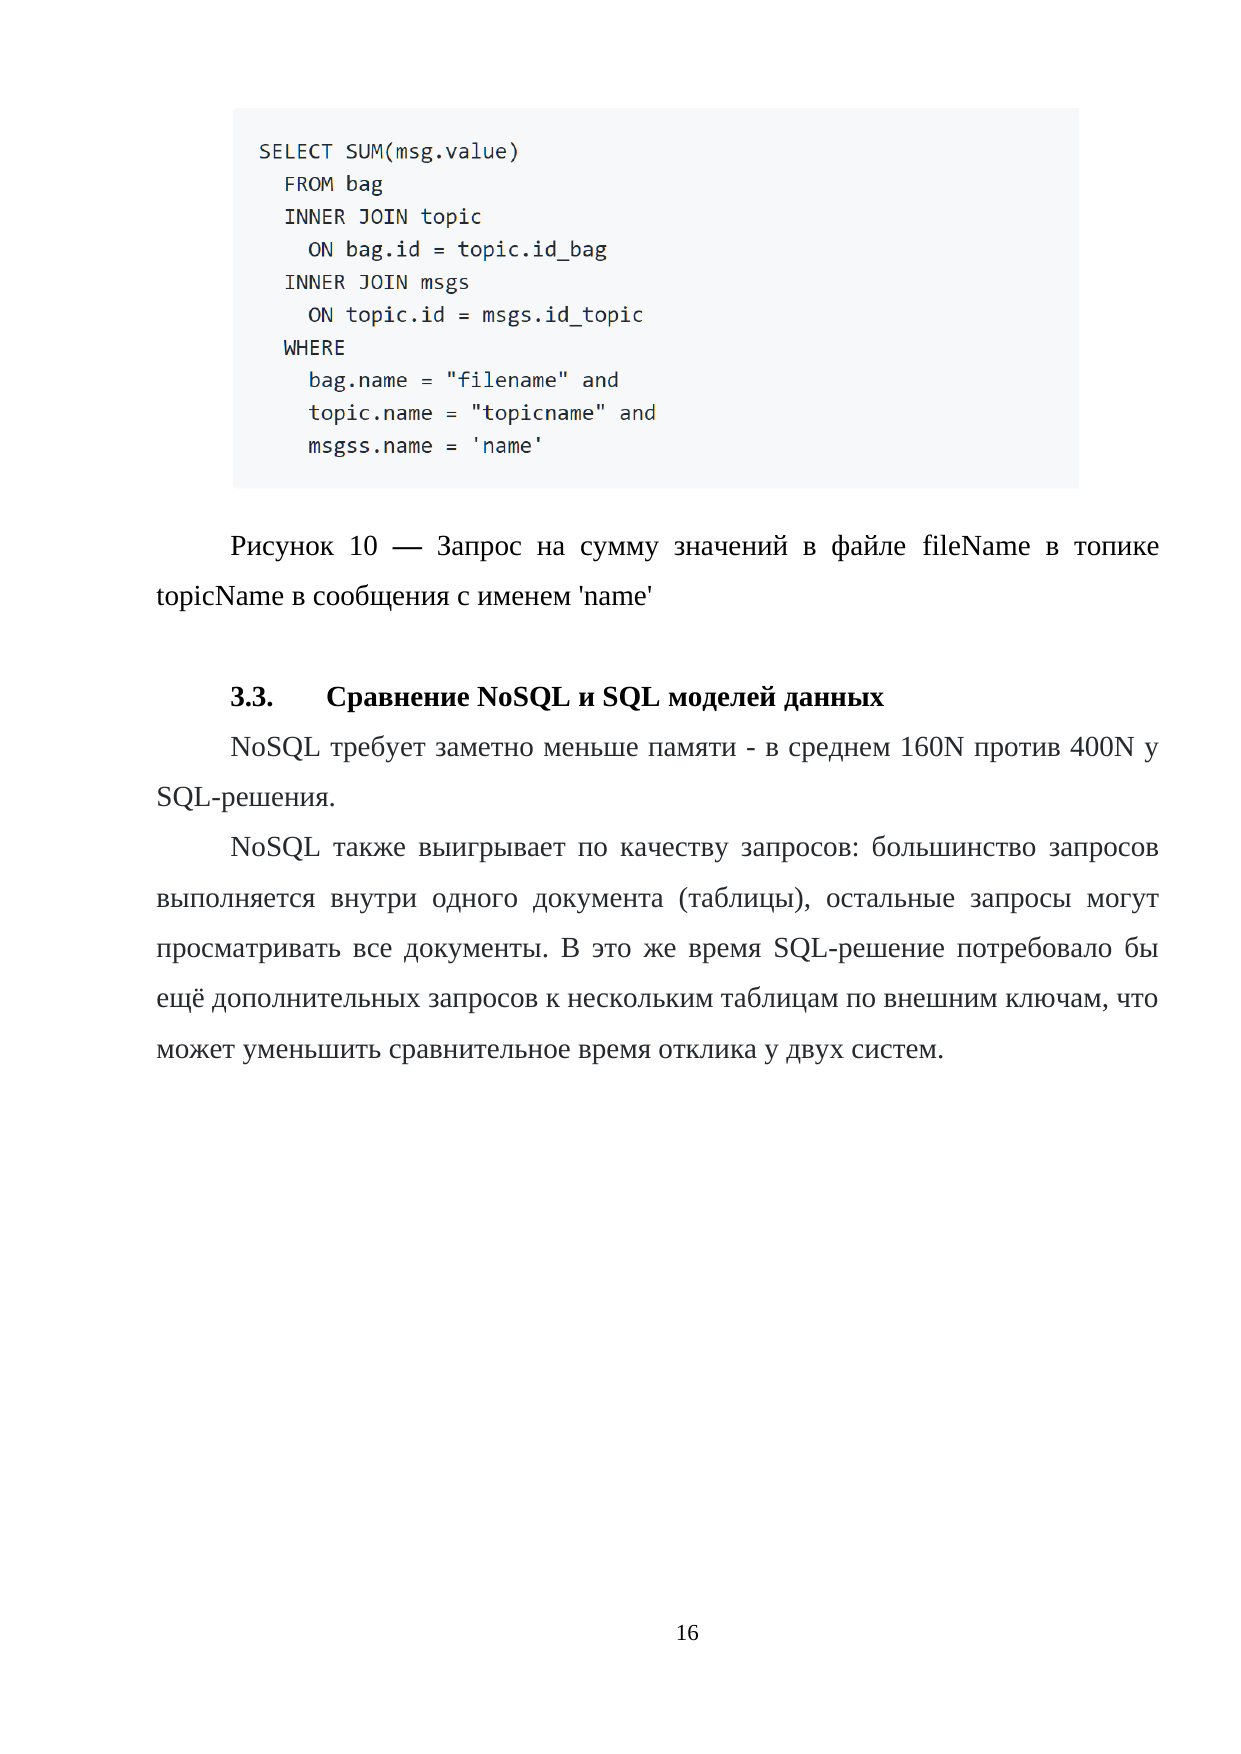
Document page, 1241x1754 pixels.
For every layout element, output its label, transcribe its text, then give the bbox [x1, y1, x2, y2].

subtitle Рисунок 10 — Запрос на сумму значений в файле fileName в топике topicName в сообщения с именем 'name' [156, 528, 1160, 612]
text NoSQL требует заметно меньше памяти - в среднем 160N против 400N у SQL-решения. [156, 729, 1160, 813]
text NoSQL также выигрывает по качеству запросов: большинство запросов выполняется внутри одного документа (таблицы), остальные запросы могут просматривать все документы. В это же время SQL-решение потребовало бы ещё дополнительных запросов к нескольким таблицам по внешним ключам, что может уменьшить сравнительное время отклика у двух систем. [156, 829, 1160, 1064]
subtitle Сравнение NoSQL и SQL моделей данных [156, 679, 1160, 712]
picture [230, 104, 1080, 495]
